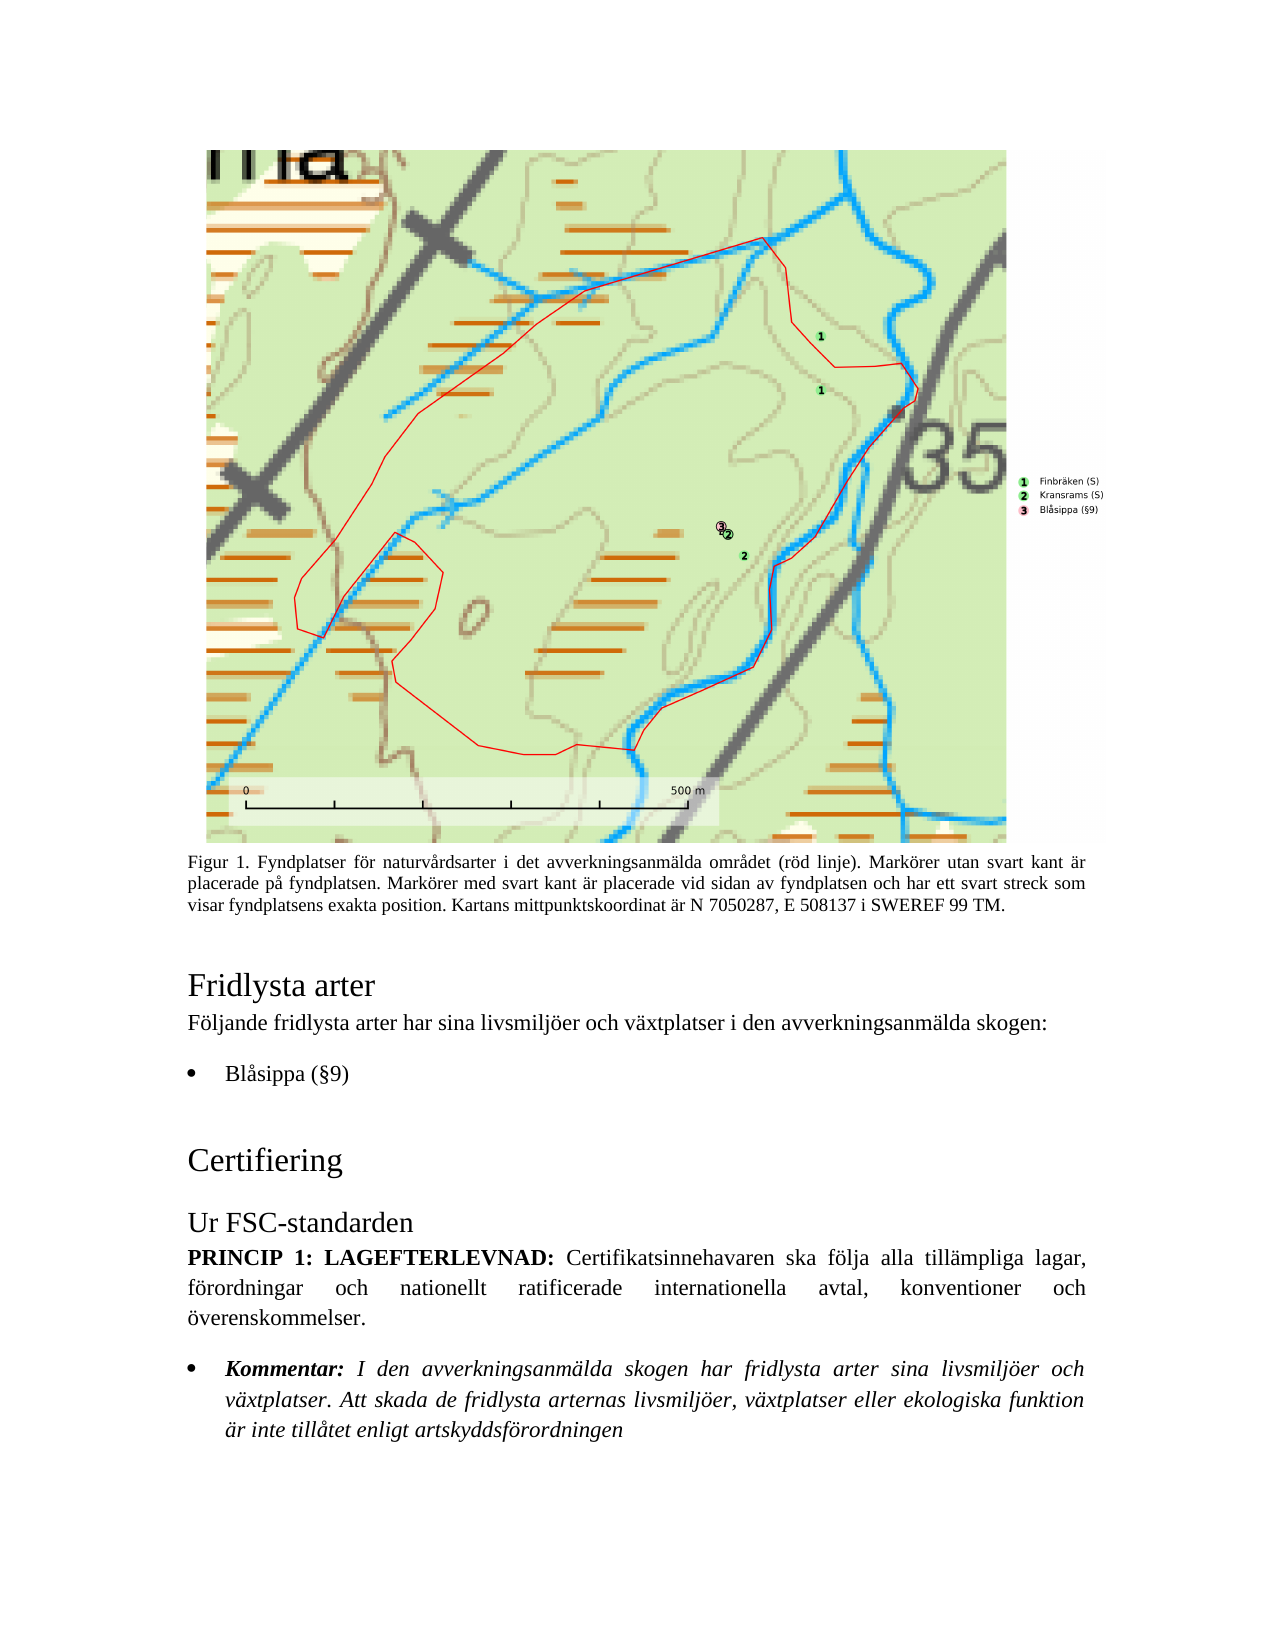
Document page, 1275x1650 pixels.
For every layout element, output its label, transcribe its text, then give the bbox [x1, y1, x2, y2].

subtitle Fridlysta arter [187, 965, 1087, 1003]
list Blåsippa (§9) [187, 1060, 1087, 1087]
text PRINCIP 1: LAGEFTERLEVNAD: Certifikatsinnehavaren ska följa alla tillämpliga lagar, förordningar och nationellt ratificerade internationella avtal, konventioner och överenskommelser. [187, 1244, 1087, 1331]
text Följande fridlysta arter har sina livsmiljöer och växtplatser i den avverkningsanmälda skogen: [187, 1009, 1087, 1036]
picture [206, 150, 1107, 843]
text Figur 1. Fyndplatser för naturvårdsarter i det avverkningsanmälda området (röd linje). Markörer utan svart kant är placerade på fyndplatsen. Markörer med svart kant är placerade vid sidan av fyndplatsen och har ett svart streck som visar fyndplatsens exakta position. Kartans mittpunktskoordinat är N 7050287, E 508137 i SWEREF 99 TM. [187, 851, 1087, 915]
list Kommentar: I den avverkningsanmälda skogen har fridlysta arter sina livsmiljöer och växtplatser. Att skada de fridlysta arternas livsmiljöer, växtplatser eller ekologiska funktion är inte tillåtet enligt artskyddsförordningen [187, 1355, 1087, 1442]
subtitle Certifiering [187, 1141, 1087, 1179]
subtitle Ur FSC-standarden [187, 1205, 1087, 1239]
